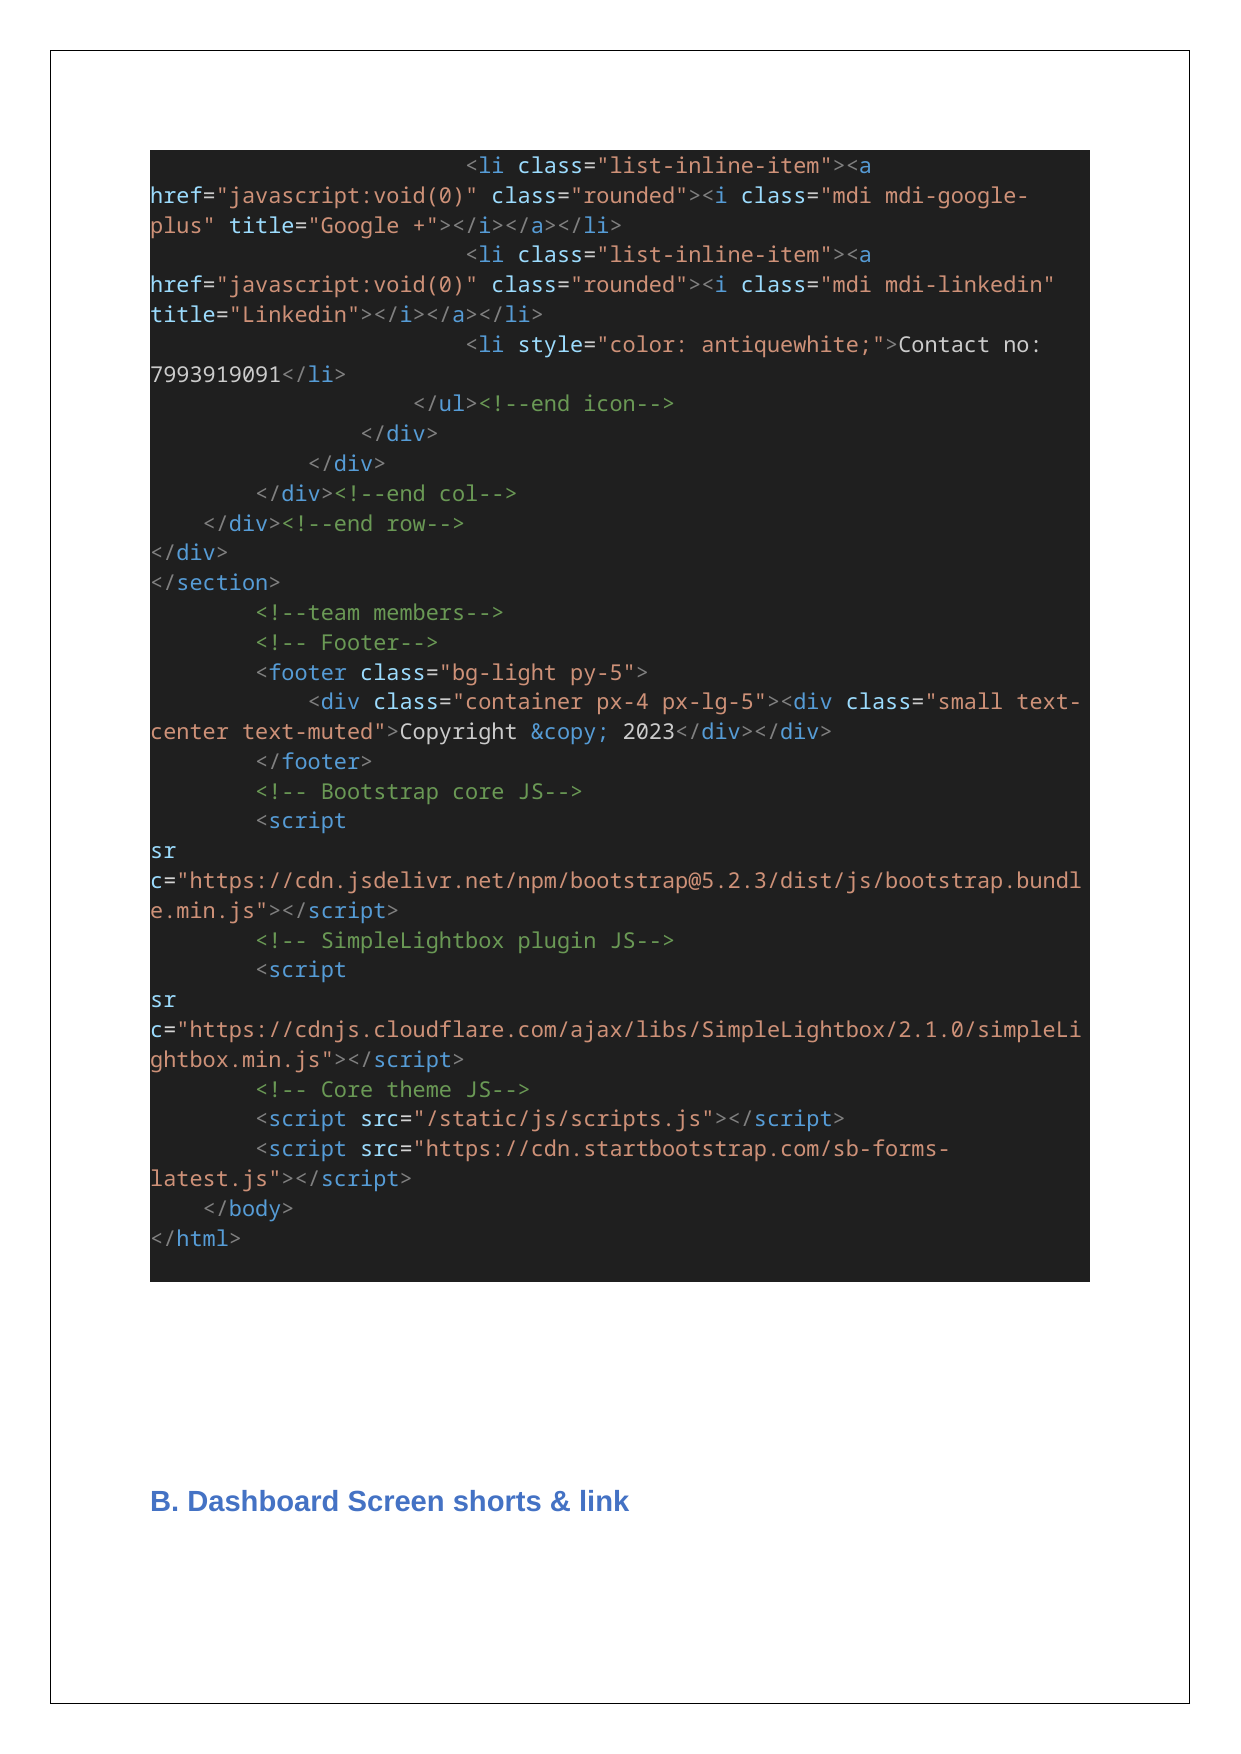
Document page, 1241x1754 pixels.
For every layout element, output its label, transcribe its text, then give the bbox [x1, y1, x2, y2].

text </html> [150, 1222, 1090, 1252]
text <script src="/static/js/scripts.js"></script> [150, 1103, 1090, 1133]
text </section> [150, 567, 1090, 597]
text <script src="https://cdnjs.cloudflare.com/ajax/libs/SimpleLightbox/2.1.0/simpleLightbox.min.js"></script> [150, 954, 1090, 1073]
text </ul><!--end icon--> [150, 388, 1090, 418]
text </div><!--end col--> [150, 478, 1090, 507]
text B. Dashboard Screen shorts & link [150, 1483, 1090, 1517]
text </body> [150, 1193, 1090, 1222]
text <!-- Bootstrap core JS--> [150, 776, 1090, 805]
text <!-- Core theme JS--> [150, 1073, 1090, 1103]
text <footer class="bg-light py-5"> [150, 656, 1090, 686]
text </div> [150, 418, 1090, 448]
text <li class="list-inline-item"><a href="javascript:void(0)" class="rounded"><i class="mdi mdi-linkedin" title="Linkedin"></i></a></li> [150, 239, 1090, 329]
text <li class="list-inline-item"><a href="javascript:void(0)" class="rounded"><i class="mdi mdi-google-plus" title="Google +"></i></a></li> [150, 150, 1090, 239]
text </footer> [150, 746, 1090, 776]
text <!--team members--> [150, 597, 1090, 627]
text </div> [150, 537, 1090, 567]
text <script src="https://cdn.startbootstrap.com/sb-forms-latest.js"></script> [150, 1133, 1090, 1193]
text <script src="https://cdn.jsdelivr.net/npm/bootstrap@5.2.3/dist/js/bootstrap.bundle.min.js"></script> [150, 805, 1090, 924]
text </div> [150, 448, 1090, 478]
text </div><!--end row--> [150, 507, 1090, 537]
text <li style="color: antiquewhite;">Contact no: 7993919091</li> [150, 329, 1090, 388]
text <div class="container px-4 px-lg-5"><div class="small text-center text-muted">Copyright &copy; 2023</div></div> [150, 686, 1090, 746]
text <!-- Footer--> [150, 627, 1090, 656]
text <!-- SimpleLightbox plugin JS--> [150, 924, 1090, 954]
